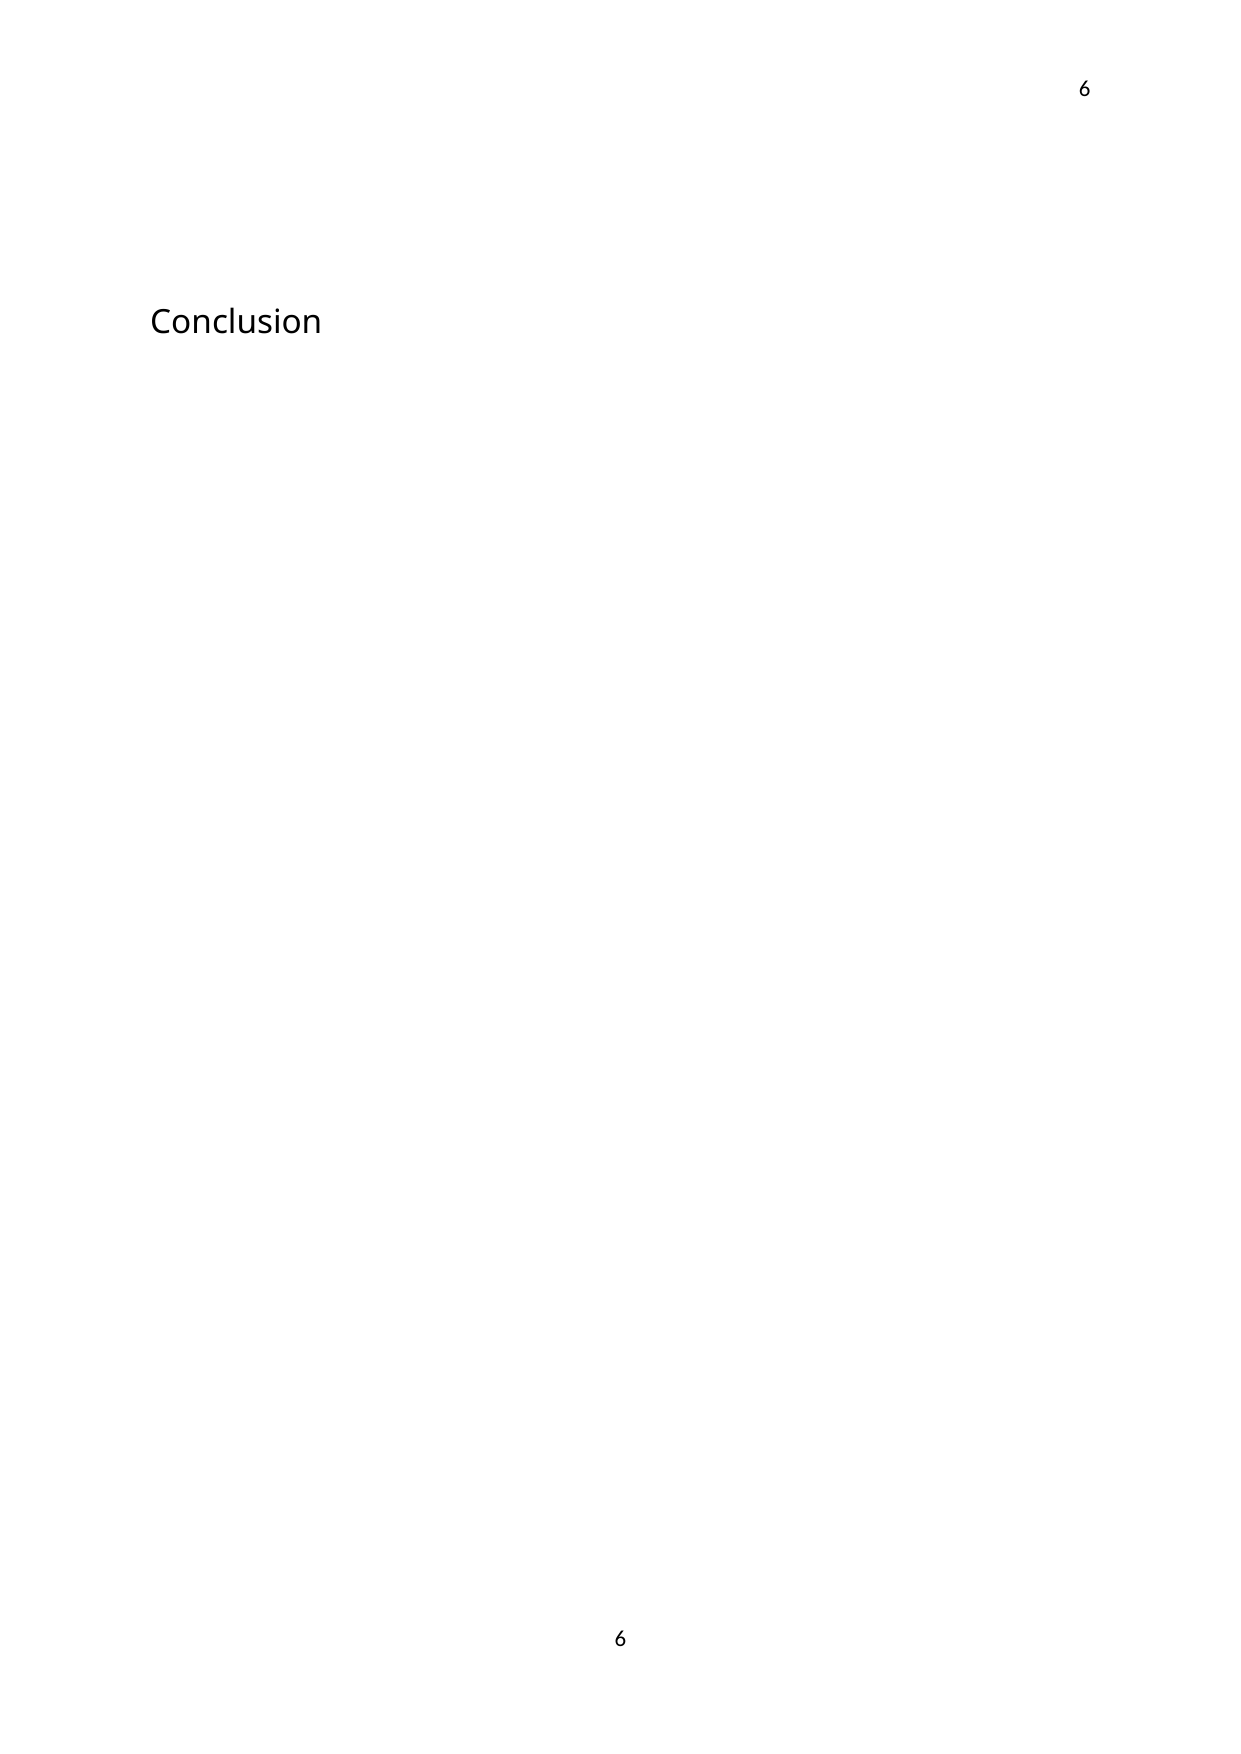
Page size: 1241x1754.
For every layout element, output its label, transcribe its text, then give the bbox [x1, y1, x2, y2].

subtitle Conclusion [150, 298, 1090, 343]
